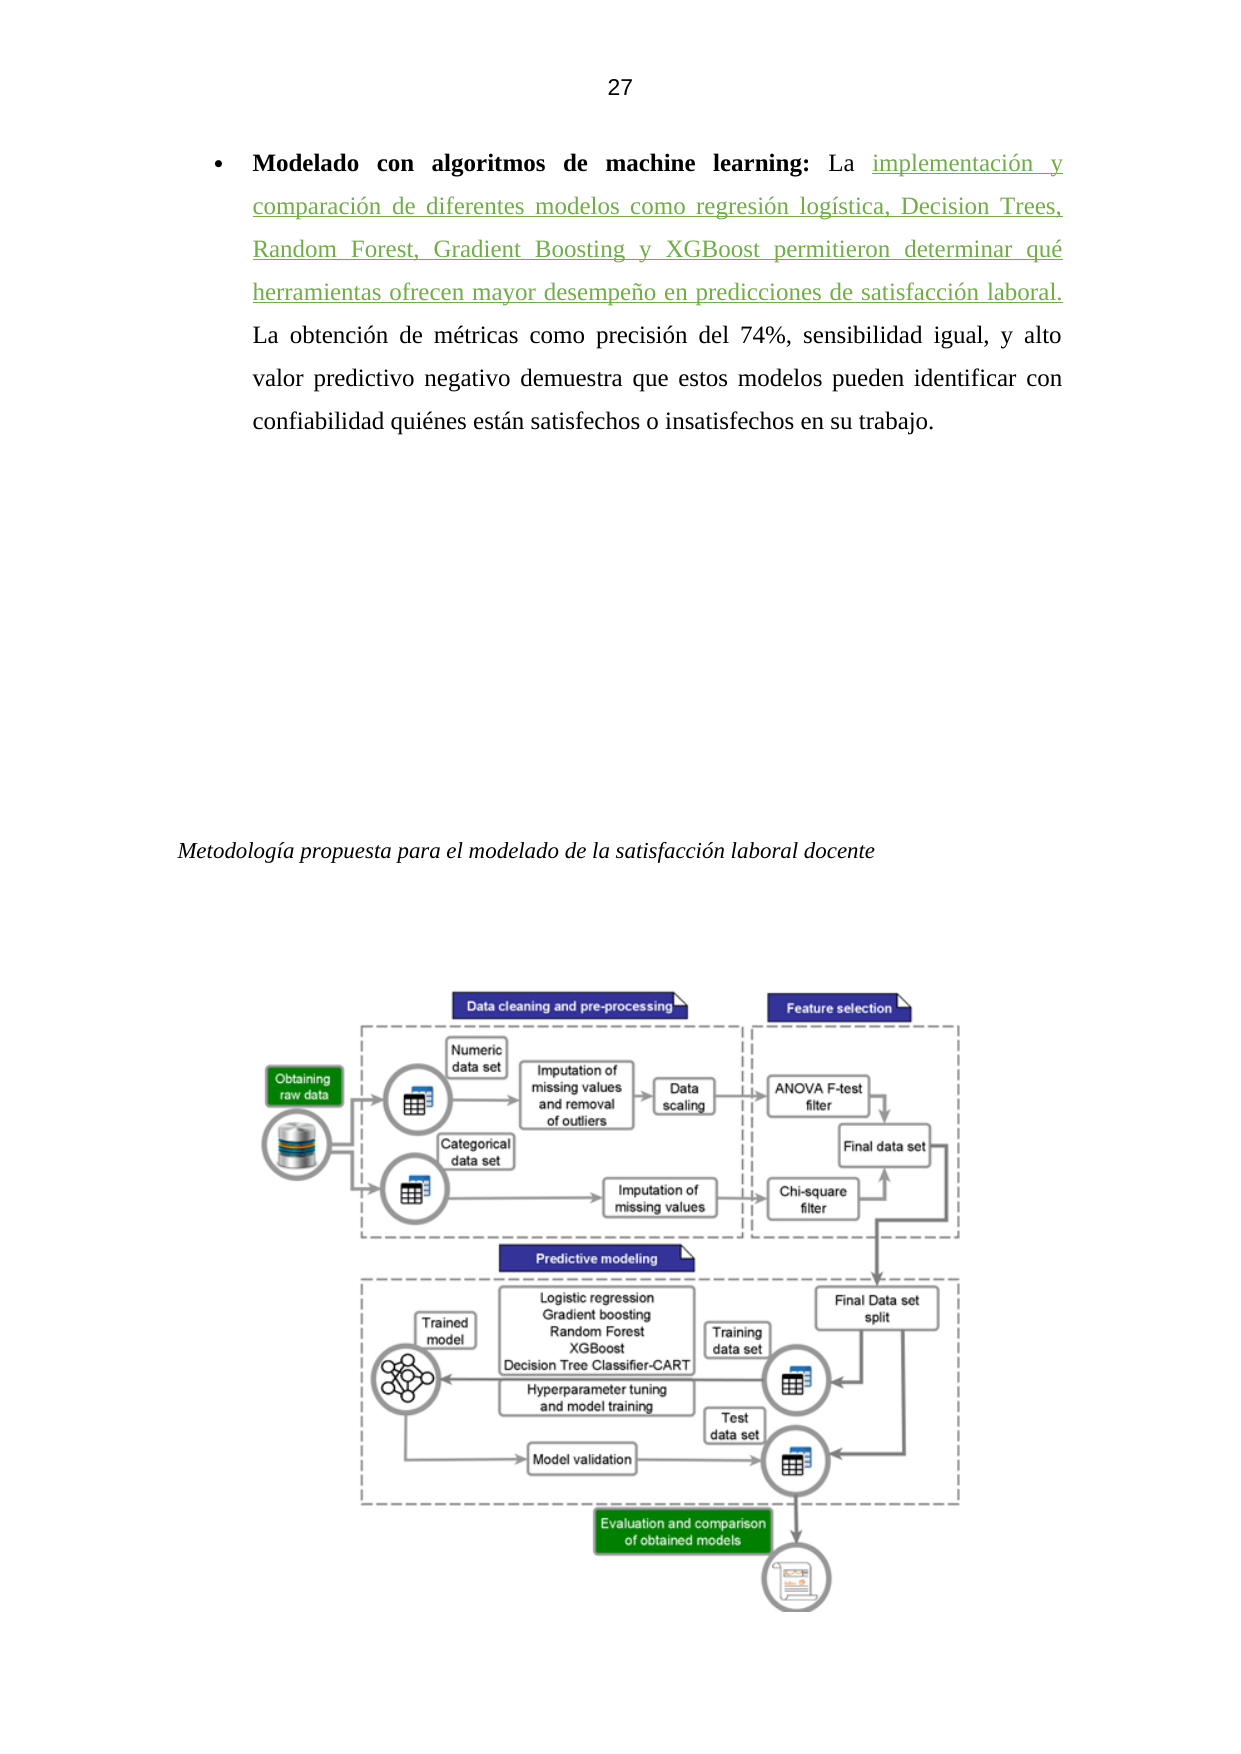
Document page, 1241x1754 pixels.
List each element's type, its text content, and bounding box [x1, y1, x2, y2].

list Modelado con algoritmos de machine learning: La implementación y comparación de diferentes modelos como regresión logística, Decision Trees, Random Forest, Gradient Boosting y XGBoost permitieron determinar qué herramientas ofrecen mayor desempeño en predicciones de satisfacción laboral. La obtención de métricas como precisión del 74%, sensibilidad igual, y alto valor predictivo negativo demuestra que estos modelos pueden identificar con confiabilidad quiénes están satisfechos o insatisfechos en su trabajo. [215, 148, 1063, 435]
picture [250, 964, 990, 1612]
text Metodología propuesta para el modelado de la satisfacción laboral docente [177, 838, 1063, 864]
